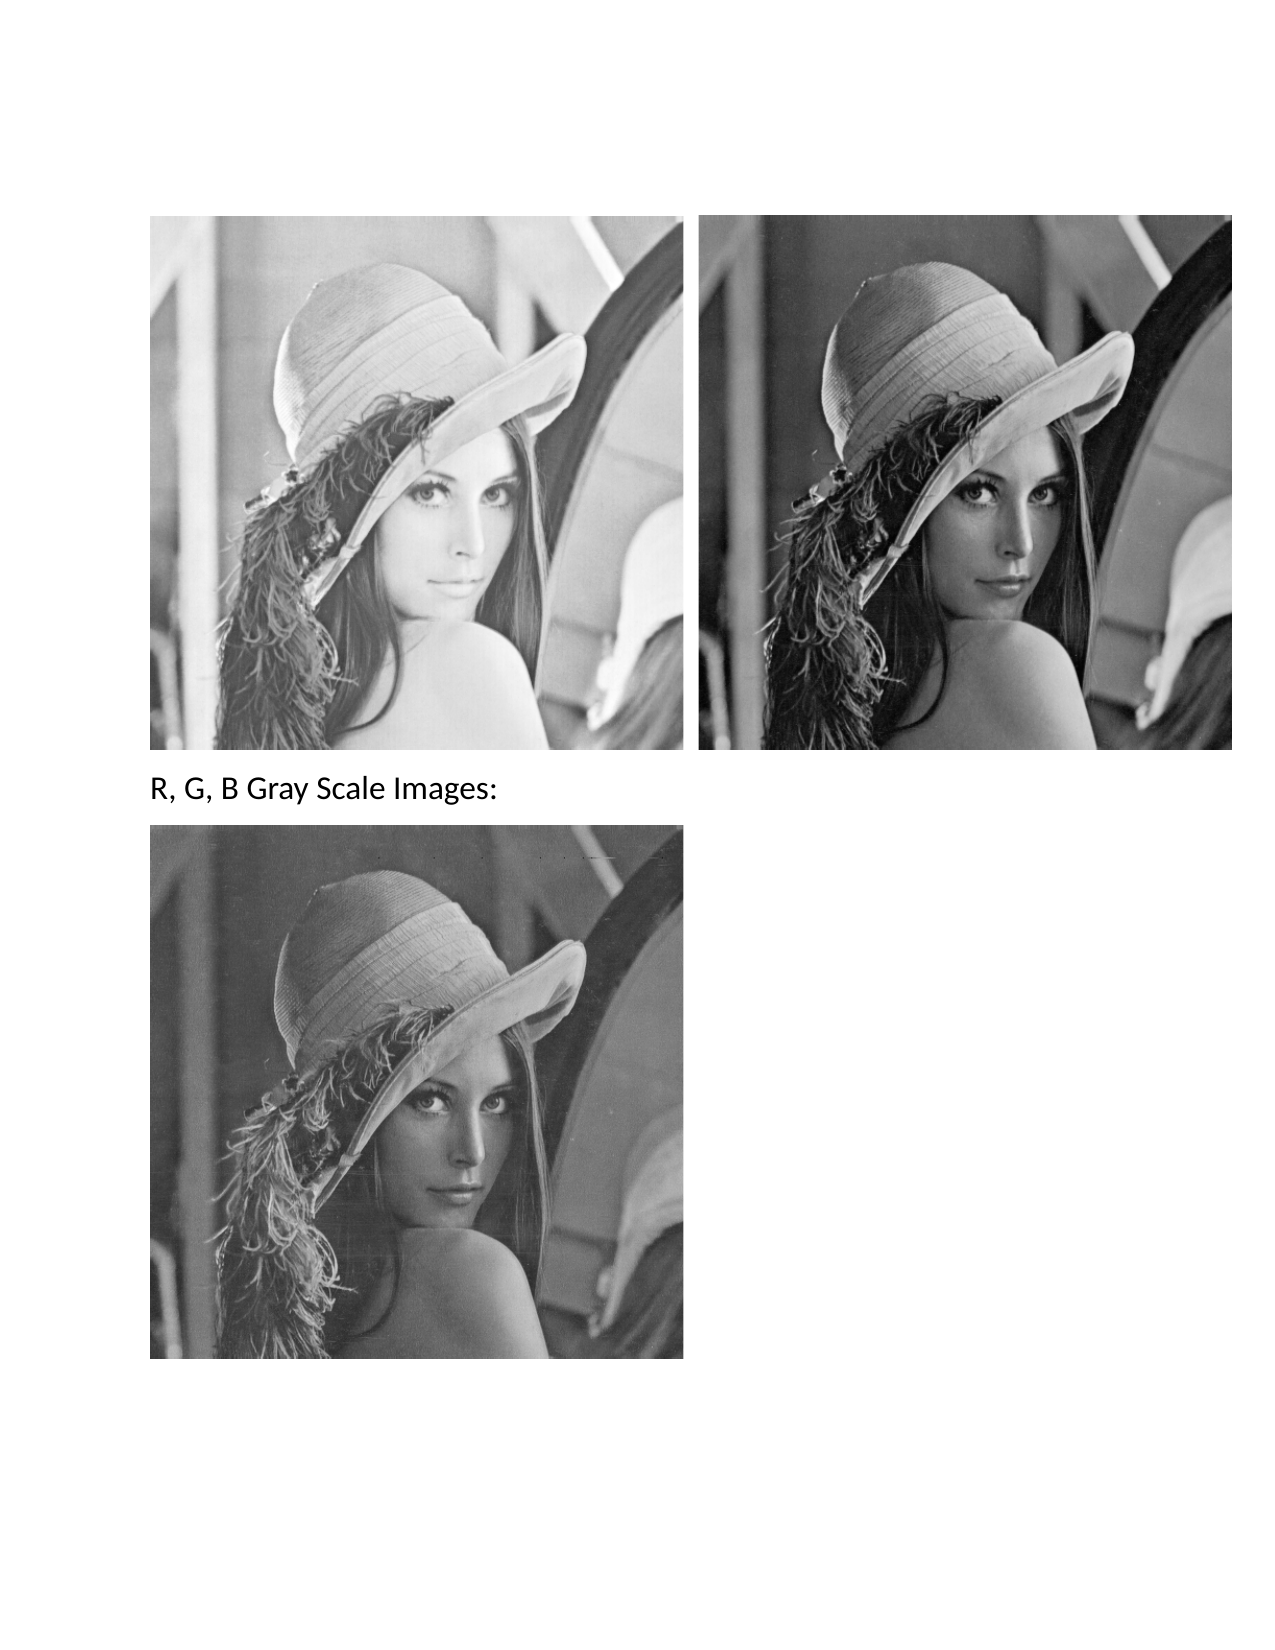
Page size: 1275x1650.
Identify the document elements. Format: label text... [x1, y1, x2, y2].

picture [698, 215, 1232, 750]
picture [150, 216, 684, 750]
picture [150, 825, 684, 1359]
